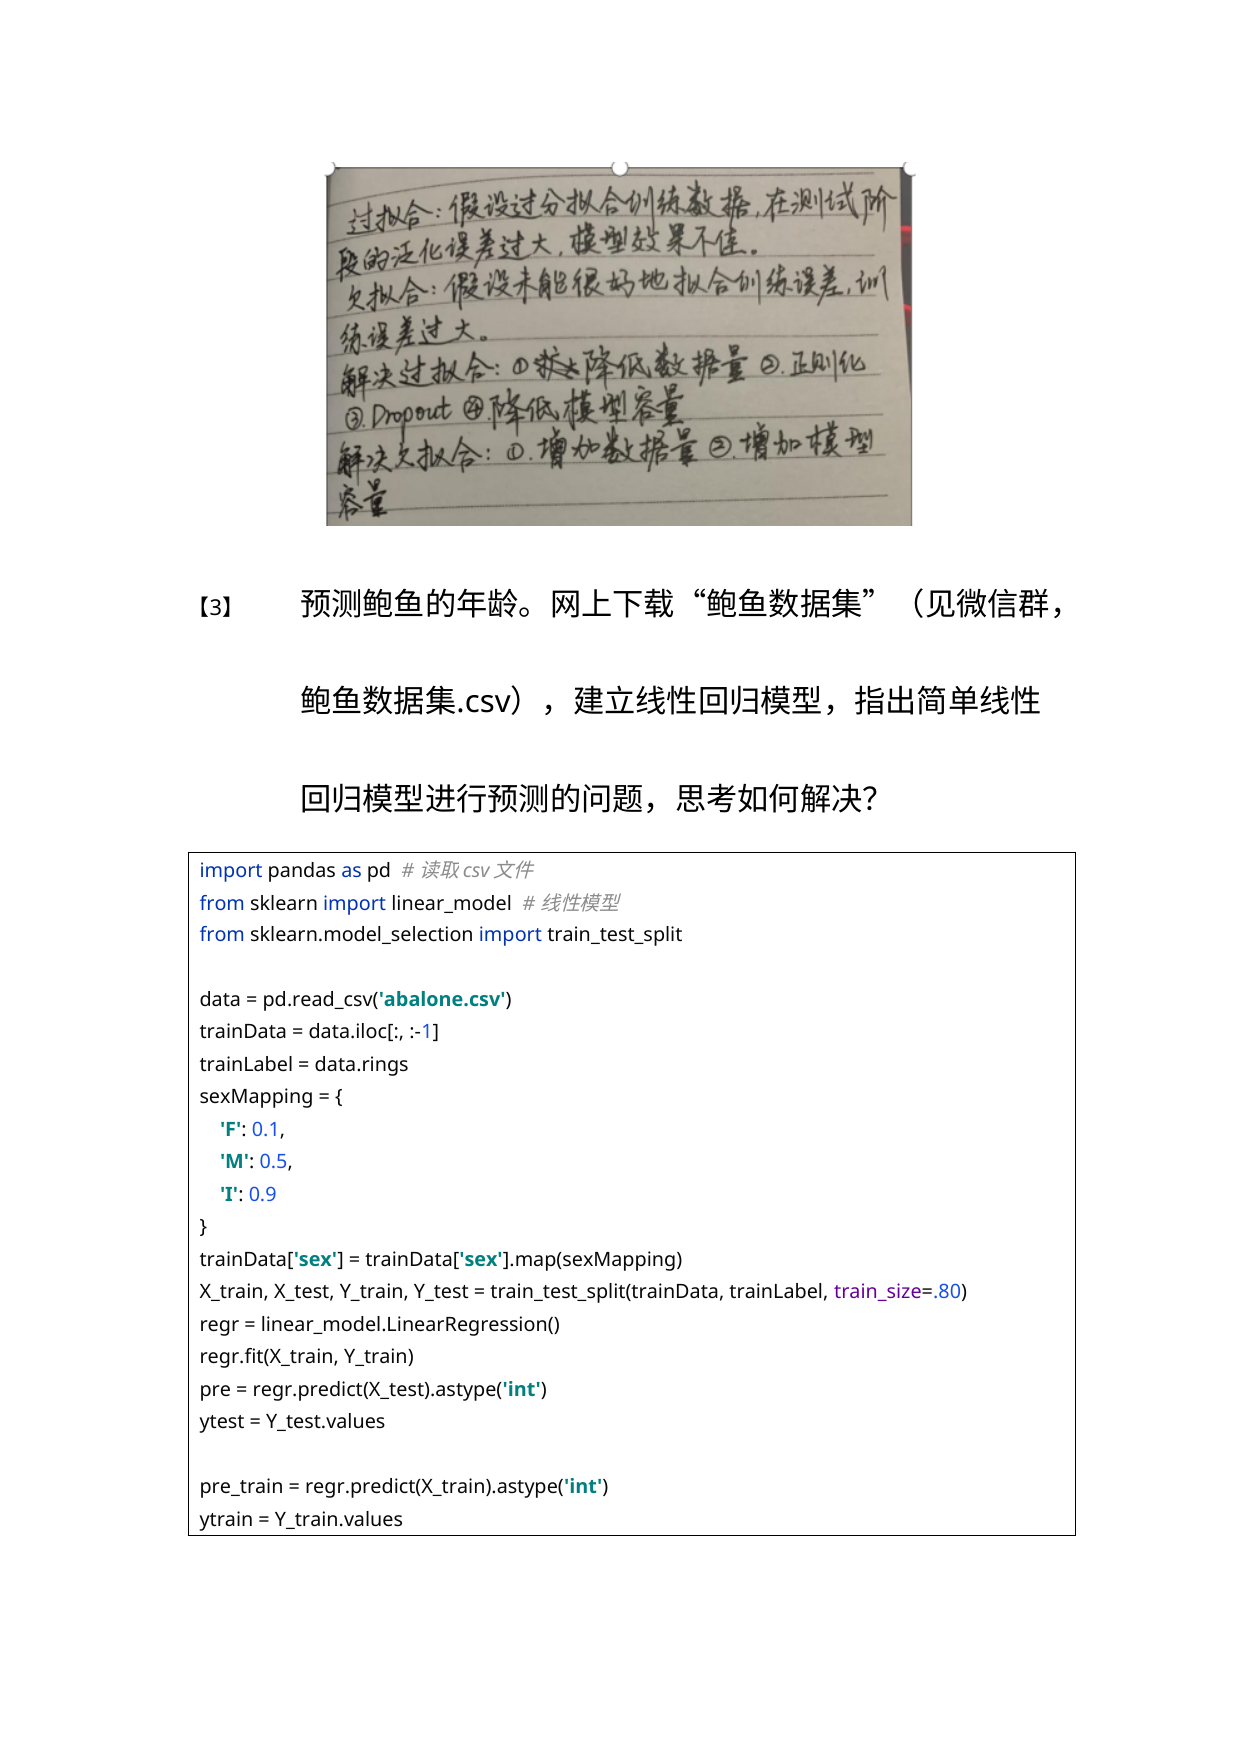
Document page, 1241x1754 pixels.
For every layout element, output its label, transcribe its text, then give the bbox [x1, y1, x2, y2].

picture [324, 162, 916, 526]
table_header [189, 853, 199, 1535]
list 预测鲍鱼的年龄。网上下载“鲍鱼数据集”（见微信群，鲍鱼数据集.csv），建立线性回归模型，指出简单线性回归模型进行预测的问题，思考如何解决？ [187, 569, 1053, 829]
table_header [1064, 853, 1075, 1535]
